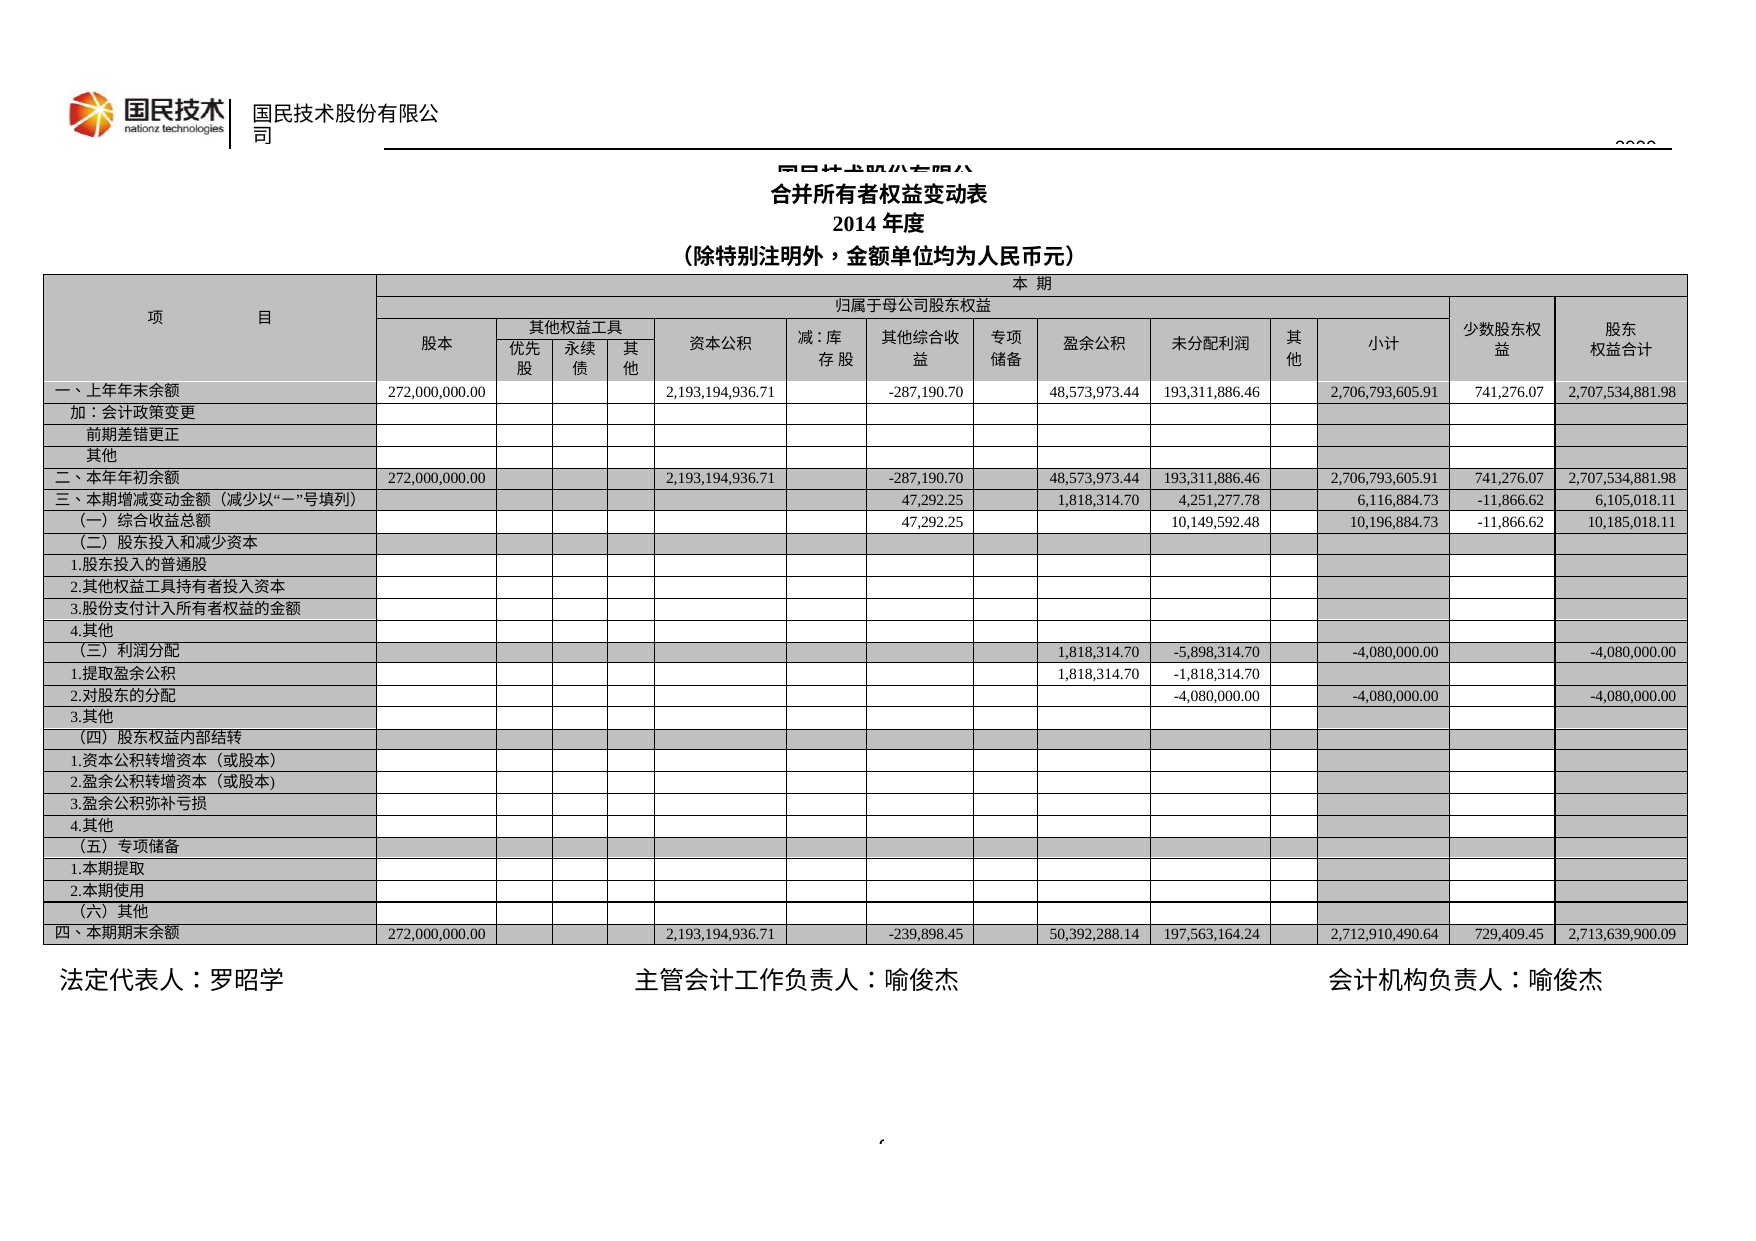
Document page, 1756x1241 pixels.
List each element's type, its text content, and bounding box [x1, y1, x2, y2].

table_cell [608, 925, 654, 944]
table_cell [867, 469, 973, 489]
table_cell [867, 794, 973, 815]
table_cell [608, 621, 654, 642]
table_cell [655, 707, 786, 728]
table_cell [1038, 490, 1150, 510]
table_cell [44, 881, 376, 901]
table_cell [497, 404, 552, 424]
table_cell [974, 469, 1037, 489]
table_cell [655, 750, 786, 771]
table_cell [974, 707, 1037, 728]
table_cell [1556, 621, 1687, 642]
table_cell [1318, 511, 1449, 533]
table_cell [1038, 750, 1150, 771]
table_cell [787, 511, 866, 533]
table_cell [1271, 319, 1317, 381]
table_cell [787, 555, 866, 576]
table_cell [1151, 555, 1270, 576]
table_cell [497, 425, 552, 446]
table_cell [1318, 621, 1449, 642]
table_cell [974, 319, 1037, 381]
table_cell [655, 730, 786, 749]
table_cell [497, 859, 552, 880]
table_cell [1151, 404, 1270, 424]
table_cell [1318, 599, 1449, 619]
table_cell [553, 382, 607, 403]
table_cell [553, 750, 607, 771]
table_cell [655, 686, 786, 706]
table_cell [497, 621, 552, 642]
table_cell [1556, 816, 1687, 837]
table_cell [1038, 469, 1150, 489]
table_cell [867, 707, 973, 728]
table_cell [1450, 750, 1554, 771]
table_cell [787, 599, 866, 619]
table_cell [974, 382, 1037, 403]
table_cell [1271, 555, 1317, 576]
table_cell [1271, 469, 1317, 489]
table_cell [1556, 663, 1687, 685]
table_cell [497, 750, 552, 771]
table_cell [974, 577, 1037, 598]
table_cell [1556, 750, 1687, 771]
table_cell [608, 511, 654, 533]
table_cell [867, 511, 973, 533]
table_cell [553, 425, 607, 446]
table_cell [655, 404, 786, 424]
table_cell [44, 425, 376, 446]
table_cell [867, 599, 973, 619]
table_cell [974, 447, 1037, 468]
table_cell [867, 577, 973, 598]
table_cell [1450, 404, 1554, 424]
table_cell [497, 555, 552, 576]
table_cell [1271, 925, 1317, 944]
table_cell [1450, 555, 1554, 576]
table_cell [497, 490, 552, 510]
text （除特别注明外，金额单位均为人民币元） [669, 238, 1089, 271]
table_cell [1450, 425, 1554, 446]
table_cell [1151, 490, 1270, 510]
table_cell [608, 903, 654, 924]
picture [56, 90, 237, 138]
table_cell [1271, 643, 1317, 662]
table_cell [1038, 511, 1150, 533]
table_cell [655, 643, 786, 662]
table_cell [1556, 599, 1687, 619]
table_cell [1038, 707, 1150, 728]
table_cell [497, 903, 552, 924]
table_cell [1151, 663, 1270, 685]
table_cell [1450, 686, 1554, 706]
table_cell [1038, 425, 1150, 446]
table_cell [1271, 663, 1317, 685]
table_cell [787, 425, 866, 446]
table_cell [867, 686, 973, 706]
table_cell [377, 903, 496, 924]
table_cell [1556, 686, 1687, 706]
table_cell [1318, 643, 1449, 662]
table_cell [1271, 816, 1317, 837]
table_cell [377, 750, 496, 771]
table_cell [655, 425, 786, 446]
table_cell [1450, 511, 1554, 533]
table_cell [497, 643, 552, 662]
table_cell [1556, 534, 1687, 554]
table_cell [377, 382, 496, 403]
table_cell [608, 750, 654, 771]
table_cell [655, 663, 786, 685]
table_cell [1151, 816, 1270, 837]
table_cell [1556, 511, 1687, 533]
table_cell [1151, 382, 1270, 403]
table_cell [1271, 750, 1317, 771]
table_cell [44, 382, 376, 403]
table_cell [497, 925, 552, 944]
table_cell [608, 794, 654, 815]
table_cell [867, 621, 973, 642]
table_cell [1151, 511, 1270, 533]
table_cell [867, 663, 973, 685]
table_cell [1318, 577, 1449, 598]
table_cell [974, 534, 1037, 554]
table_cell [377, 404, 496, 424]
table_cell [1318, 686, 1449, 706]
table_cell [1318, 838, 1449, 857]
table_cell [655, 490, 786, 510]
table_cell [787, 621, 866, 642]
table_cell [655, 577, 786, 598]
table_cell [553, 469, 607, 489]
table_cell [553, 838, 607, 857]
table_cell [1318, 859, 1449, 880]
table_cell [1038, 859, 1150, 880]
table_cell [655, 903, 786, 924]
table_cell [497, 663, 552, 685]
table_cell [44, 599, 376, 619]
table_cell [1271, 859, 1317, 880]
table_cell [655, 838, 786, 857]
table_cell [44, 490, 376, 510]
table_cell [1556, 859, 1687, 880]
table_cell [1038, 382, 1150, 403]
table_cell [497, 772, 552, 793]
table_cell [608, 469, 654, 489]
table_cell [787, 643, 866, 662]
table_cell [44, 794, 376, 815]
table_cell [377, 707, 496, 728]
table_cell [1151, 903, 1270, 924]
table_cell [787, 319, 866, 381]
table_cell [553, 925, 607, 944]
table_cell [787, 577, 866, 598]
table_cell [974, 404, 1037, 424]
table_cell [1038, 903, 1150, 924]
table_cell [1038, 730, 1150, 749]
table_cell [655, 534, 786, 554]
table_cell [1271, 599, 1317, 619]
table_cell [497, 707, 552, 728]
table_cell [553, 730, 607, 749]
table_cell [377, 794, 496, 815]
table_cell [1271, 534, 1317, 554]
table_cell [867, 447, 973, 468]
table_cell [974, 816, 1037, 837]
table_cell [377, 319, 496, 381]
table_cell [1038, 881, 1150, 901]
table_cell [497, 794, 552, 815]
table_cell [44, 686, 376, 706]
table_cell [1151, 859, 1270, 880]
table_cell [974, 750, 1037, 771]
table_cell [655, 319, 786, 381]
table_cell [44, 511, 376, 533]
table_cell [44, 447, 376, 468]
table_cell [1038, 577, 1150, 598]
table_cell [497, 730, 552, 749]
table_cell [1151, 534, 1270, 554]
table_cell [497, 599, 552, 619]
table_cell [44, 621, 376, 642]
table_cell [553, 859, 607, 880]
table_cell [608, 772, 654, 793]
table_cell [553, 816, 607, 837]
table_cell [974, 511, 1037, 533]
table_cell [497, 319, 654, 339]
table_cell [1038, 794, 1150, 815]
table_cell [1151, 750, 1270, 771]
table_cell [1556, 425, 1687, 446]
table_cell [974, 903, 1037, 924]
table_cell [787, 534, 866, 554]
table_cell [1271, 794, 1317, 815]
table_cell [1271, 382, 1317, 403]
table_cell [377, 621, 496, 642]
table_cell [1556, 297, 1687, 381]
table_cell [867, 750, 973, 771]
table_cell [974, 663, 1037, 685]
text 法定代表人：罗昭学 主管会计工作负责人：喻俊杰 会计机构负责人：喻俊杰 [59, 963, 1701, 997]
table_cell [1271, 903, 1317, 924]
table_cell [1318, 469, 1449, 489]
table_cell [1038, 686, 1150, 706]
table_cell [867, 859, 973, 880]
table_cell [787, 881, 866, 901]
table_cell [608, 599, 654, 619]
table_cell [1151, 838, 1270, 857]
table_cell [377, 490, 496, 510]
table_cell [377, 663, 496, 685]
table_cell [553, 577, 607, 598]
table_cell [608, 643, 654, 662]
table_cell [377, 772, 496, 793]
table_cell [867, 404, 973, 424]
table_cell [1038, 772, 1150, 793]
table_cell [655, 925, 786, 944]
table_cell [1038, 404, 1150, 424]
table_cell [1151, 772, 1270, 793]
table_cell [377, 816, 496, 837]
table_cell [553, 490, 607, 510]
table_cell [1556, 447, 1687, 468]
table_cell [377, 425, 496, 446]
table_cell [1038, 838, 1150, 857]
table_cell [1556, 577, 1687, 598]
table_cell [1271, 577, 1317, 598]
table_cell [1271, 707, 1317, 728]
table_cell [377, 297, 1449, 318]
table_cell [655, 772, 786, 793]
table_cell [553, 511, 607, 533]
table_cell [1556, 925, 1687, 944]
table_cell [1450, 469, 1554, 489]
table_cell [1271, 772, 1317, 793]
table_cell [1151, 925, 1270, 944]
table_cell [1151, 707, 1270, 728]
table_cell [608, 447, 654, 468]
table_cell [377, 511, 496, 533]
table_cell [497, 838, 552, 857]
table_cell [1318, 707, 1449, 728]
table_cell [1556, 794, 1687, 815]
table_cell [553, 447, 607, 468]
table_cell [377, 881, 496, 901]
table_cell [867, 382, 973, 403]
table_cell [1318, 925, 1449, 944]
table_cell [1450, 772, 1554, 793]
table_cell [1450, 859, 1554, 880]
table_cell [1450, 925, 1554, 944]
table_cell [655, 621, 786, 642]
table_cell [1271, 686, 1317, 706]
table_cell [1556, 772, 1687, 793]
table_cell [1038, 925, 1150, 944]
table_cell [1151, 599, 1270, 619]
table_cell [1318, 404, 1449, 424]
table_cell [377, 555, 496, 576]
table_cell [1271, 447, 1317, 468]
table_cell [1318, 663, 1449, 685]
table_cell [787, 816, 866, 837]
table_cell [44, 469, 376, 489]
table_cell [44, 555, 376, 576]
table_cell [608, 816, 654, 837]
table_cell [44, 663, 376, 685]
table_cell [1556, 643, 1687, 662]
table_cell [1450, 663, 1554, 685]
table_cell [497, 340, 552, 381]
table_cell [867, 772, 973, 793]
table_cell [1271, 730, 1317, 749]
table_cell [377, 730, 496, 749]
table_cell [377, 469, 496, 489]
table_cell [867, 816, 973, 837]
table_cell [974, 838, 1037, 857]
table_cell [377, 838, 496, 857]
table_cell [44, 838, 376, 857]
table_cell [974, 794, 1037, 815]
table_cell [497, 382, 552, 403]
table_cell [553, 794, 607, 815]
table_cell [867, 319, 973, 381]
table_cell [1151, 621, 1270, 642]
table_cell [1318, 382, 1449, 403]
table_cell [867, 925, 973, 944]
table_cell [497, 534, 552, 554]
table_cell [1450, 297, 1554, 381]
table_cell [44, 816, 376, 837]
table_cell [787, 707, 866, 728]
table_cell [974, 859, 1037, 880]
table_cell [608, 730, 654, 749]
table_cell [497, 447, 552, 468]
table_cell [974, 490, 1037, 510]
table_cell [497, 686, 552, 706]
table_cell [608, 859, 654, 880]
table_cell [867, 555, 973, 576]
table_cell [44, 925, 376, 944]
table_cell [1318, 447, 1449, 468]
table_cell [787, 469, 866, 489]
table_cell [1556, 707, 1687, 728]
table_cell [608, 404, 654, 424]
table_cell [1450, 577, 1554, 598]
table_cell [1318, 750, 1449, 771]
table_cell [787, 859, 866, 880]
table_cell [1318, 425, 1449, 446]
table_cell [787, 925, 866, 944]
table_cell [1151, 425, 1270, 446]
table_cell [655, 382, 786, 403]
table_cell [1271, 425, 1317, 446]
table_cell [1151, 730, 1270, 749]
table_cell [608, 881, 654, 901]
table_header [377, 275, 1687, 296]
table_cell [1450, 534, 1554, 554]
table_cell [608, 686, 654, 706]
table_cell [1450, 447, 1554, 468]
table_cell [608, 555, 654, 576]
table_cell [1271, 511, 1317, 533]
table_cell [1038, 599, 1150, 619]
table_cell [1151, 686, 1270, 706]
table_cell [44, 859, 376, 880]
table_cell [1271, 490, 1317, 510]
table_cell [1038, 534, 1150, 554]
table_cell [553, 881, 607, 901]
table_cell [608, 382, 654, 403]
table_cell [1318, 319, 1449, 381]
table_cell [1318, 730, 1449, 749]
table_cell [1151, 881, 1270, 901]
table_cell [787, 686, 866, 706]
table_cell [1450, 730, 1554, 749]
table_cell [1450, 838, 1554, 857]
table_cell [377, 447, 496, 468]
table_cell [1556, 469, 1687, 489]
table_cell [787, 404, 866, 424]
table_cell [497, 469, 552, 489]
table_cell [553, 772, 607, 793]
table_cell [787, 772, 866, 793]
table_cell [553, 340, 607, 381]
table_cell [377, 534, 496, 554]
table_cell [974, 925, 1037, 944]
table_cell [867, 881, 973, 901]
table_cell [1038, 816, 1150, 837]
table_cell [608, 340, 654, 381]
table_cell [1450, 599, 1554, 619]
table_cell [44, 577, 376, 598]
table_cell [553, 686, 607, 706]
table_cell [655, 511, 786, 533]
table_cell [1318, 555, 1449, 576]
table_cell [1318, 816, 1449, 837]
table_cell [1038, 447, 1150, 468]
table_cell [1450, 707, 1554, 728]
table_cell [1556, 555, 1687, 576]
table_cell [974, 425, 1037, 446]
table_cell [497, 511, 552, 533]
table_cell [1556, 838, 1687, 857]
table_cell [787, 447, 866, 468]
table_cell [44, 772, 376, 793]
text 合并所有者权益变动表 [669, 177, 1090, 208]
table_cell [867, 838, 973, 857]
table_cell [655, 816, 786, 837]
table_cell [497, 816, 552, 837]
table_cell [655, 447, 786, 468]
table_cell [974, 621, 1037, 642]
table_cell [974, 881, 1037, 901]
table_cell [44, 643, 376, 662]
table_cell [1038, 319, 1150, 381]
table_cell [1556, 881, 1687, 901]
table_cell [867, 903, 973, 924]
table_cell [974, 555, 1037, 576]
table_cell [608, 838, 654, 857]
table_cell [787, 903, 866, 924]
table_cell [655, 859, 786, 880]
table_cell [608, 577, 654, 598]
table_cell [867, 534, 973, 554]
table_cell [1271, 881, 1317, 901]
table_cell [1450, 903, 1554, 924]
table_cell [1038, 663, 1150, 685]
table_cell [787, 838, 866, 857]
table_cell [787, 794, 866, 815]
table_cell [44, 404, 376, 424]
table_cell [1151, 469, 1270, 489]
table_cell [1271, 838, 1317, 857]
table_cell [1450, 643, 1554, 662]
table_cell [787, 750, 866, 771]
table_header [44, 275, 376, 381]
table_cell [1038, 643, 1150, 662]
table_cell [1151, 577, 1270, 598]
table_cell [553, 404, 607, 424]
text 2014 年度 [668, 208, 1089, 238]
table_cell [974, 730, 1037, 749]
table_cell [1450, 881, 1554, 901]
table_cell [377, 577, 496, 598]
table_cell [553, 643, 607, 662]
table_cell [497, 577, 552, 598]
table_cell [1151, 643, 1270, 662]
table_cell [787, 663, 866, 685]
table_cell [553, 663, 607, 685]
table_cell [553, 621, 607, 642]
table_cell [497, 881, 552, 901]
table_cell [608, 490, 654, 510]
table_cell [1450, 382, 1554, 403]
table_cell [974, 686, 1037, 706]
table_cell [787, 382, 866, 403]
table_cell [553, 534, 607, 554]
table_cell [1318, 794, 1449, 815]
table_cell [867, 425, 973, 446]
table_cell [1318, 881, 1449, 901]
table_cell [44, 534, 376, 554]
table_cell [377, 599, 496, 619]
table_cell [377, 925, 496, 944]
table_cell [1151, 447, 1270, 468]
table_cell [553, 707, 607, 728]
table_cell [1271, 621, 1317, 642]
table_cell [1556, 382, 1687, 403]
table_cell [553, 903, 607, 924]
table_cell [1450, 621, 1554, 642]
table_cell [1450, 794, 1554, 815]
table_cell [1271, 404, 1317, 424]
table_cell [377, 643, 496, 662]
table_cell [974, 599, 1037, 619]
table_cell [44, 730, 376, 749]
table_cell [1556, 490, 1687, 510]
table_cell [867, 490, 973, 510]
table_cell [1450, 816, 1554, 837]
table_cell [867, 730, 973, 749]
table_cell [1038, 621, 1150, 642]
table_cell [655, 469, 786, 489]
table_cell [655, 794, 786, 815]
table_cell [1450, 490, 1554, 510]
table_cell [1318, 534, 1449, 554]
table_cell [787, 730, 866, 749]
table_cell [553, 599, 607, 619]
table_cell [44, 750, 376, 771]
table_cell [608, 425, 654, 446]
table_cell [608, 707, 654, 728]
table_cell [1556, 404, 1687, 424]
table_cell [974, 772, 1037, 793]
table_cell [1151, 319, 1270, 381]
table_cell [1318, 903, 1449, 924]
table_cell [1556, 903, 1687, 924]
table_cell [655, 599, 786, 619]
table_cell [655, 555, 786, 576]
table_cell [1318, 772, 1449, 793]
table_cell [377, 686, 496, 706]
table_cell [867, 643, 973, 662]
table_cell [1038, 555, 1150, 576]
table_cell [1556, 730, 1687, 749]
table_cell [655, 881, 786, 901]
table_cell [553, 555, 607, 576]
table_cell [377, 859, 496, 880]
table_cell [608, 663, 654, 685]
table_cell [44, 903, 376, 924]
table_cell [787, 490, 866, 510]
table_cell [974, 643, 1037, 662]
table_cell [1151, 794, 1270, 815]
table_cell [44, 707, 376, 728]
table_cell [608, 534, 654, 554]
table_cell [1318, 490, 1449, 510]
